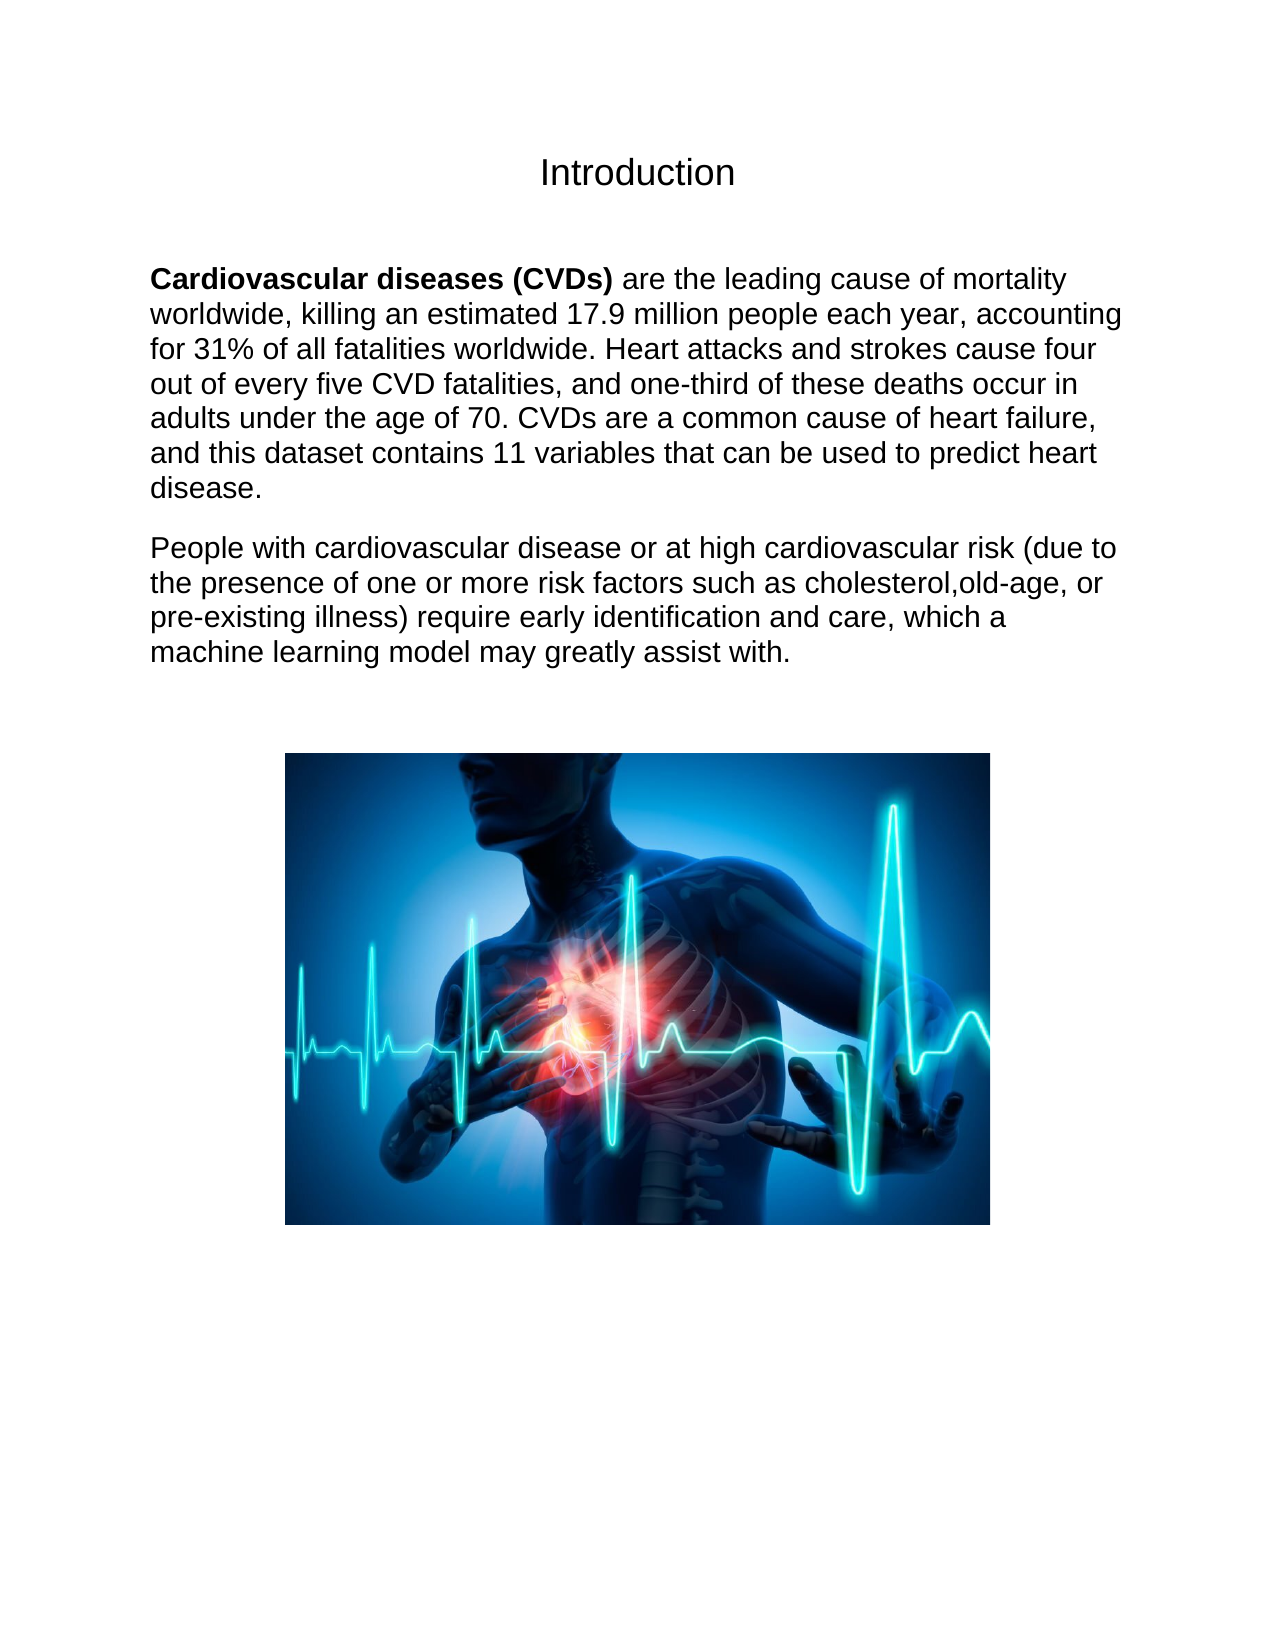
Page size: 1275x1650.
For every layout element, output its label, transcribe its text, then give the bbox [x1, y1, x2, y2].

text People with cardiovascular disease or at high cardiovascular risk (due to the presence of one or more risk factors such as cholesterol,old-age, or pre-existing illness) require early identification and care, which a machine learning model may greatly assist with. [150, 530, 1125, 669]
text Cardiovascular diseases (CVDs) are the leading cause of mortality worldwide, killing an estimated 17.9 million people each year, accounting for 31% of all fatalities worldwide. Heart attacks and strokes cause four out of every five CVD fatalities, and one-third of these deaths occur in adults under the age of 70. CVDs are a common cause of heart failure, and this dataset contains 11 variables that can be used to predict heart disease. [150, 261, 1125, 505]
picture [348, 1029, 355, 1040]
text Introduction [150, 150, 1125, 193]
picture [285, 753, 990, 1225]
